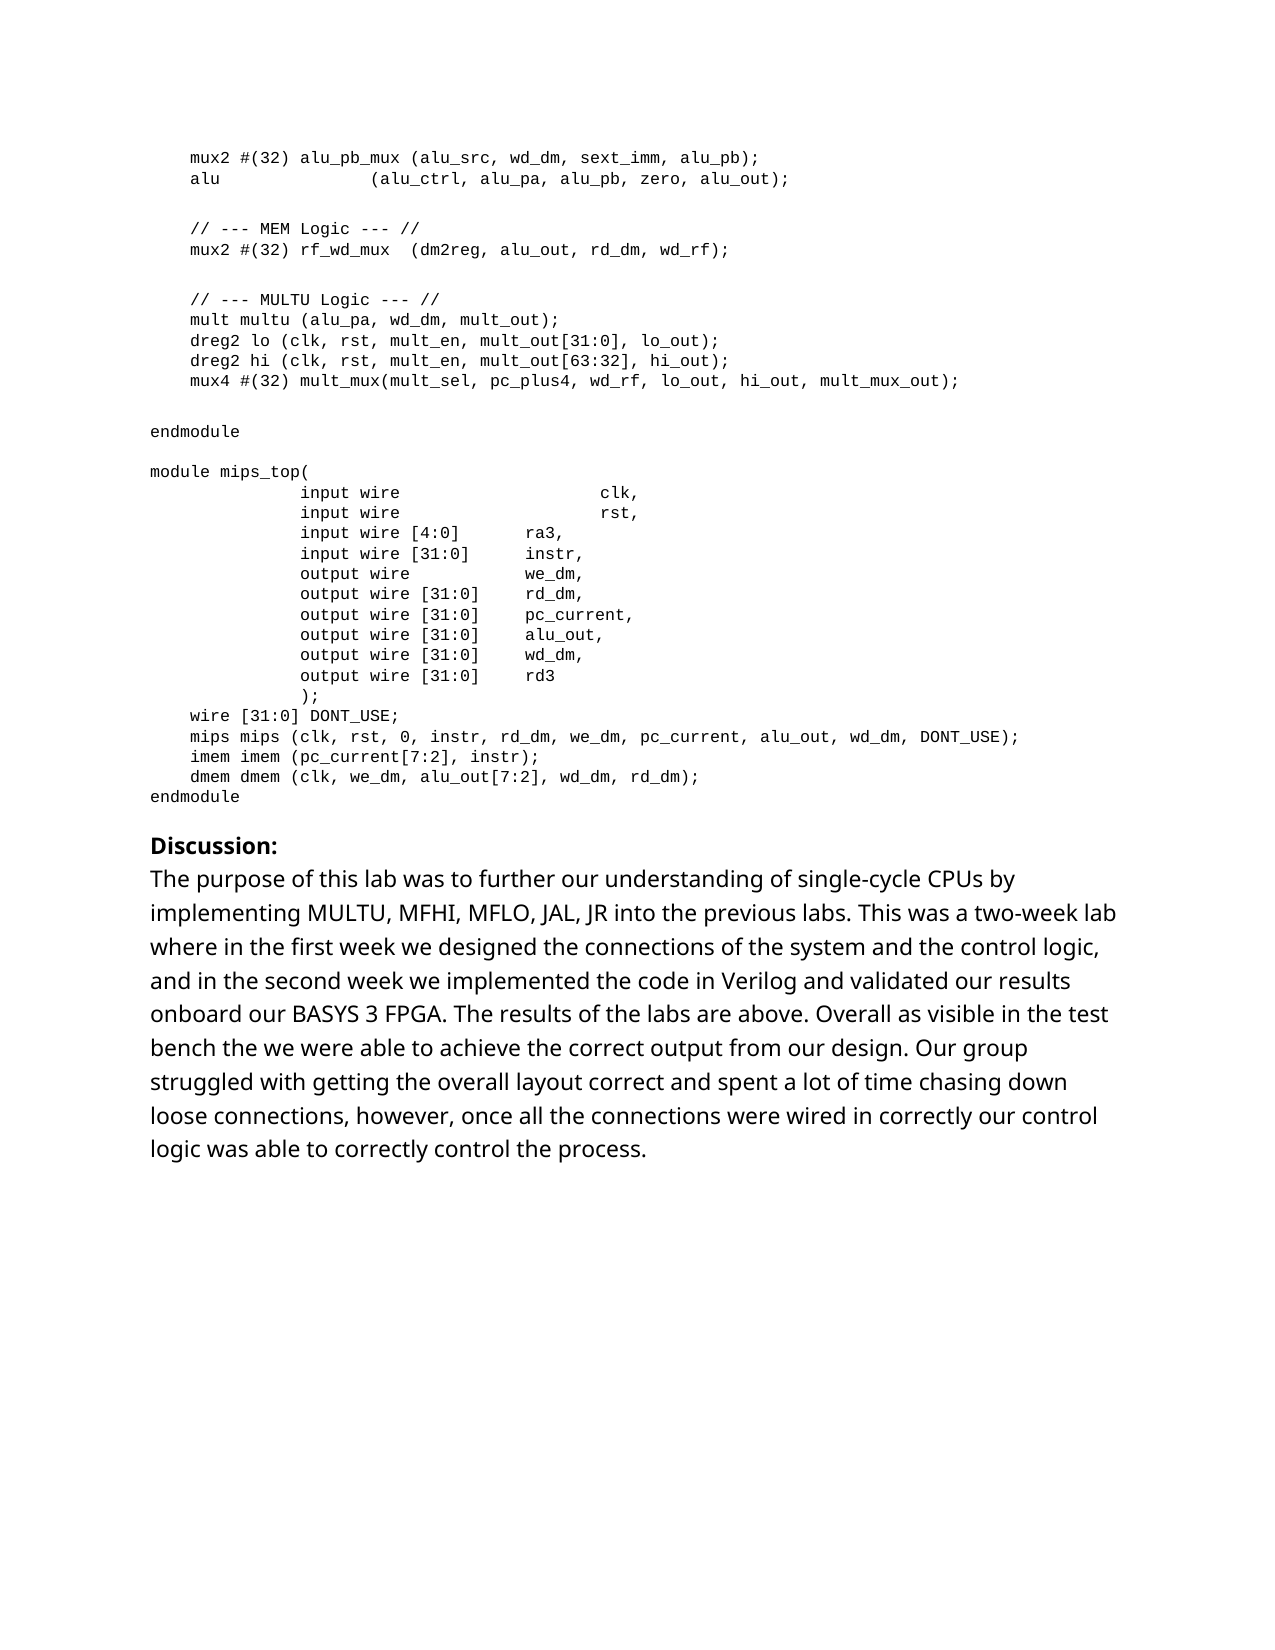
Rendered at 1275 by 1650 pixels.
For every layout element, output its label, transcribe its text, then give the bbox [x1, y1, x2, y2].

text dmem dmem (clk, we_dm, alu_out[7:2], wd_dm, rd_dm); [150, 769, 1125, 788]
text // --- MULTU Logic --- // [150, 292, 1125, 311]
text // --- MEM Logic --- // [150, 221, 1125, 240]
text alu (alu_ctrl, alu_pa, alu_pb, zero, alu_out); [150, 170, 1125, 189]
text input wire clk, [150, 484, 1125, 503]
text output wire [31:0] alu_out, [150, 627, 1125, 645]
text dreg2 lo (clk, rst, mult_en, mult_out[31:0], lo_out); [150, 332, 1125, 351]
text output wire we_dm, [150, 566, 1125, 584]
text mux2 #(32) rf_wd_mux (dm2reg, alu_out, rd_dm, wd_rf); [150, 241, 1125, 260]
text mult multu (alu_pa, wd_dm, mult_out); [150, 312, 1125, 331]
text input wire [31:0] instr, [150, 545, 1125, 564]
text endmodule [150, 789, 1125, 808]
text input wire rst, [150, 505, 1125, 523]
text Discussion: [150, 830, 1125, 861]
text output wire [31:0] rd_dm, [150, 586, 1125, 605]
text endmodule [150, 423, 1125, 442]
text wire [31:0] DONT_USE; [150, 708, 1125, 727]
text mips mips (clk, rst, 0, instr, rd_dm, we_dm, pc_current, alu_out, wd_dm, DONT_USE); [150, 728, 1125, 747]
text module mips_top( [150, 464, 1125, 483]
text output wire [31:0] wd_dm, [150, 647, 1125, 666]
text imem imem (pc_current[7:2], instr); [150, 748, 1125, 767]
text mux4 #(32) mult_mux(mult_sel, pc_plus4, wd_rf, lo_out, hi_out, mult_mux_out); [150, 373, 1125, 392]
text output wire [31:0] pc_current, [150, 606, 1125, 625]
text The purpose of this lab was to further our understanding of single-cycle CPUs by implementing MULTU, MFHI, MFLO, JAL, JR into the previous labs. This was a two-week lab where in the first week we designed the connections of the system and the control logic, and in the second week we implemented the code in Verilog and validated our results onboard our BASYS 3 FPGA. The results of the labs are above. Overall as visible in the test bench the we were able to achieve the correct output from our design. Our group struggled with getting the overall layout correct and spent a lot of time chasing down loose connections, however, once all the connections were wired in correctly our control logic was able to correctly control the process. [150, 863, 1125, 1165]
text input wire [4:0] ra3, [150, 525, 1125, 544]
text dreg2 hi (clk, rst, mult_en, mult_out[63:32], hi_out); [150, 353, 1125, 371]
text mux2 #(32) alu_pb_mux (alu_src, wd_dm, sext_imm, alu_pb); [150, 150, 1125, 169]
text output wire [31:0] rd3 [150, 667, 1125, 686]
text ); [150, 687, 1125, 706]
